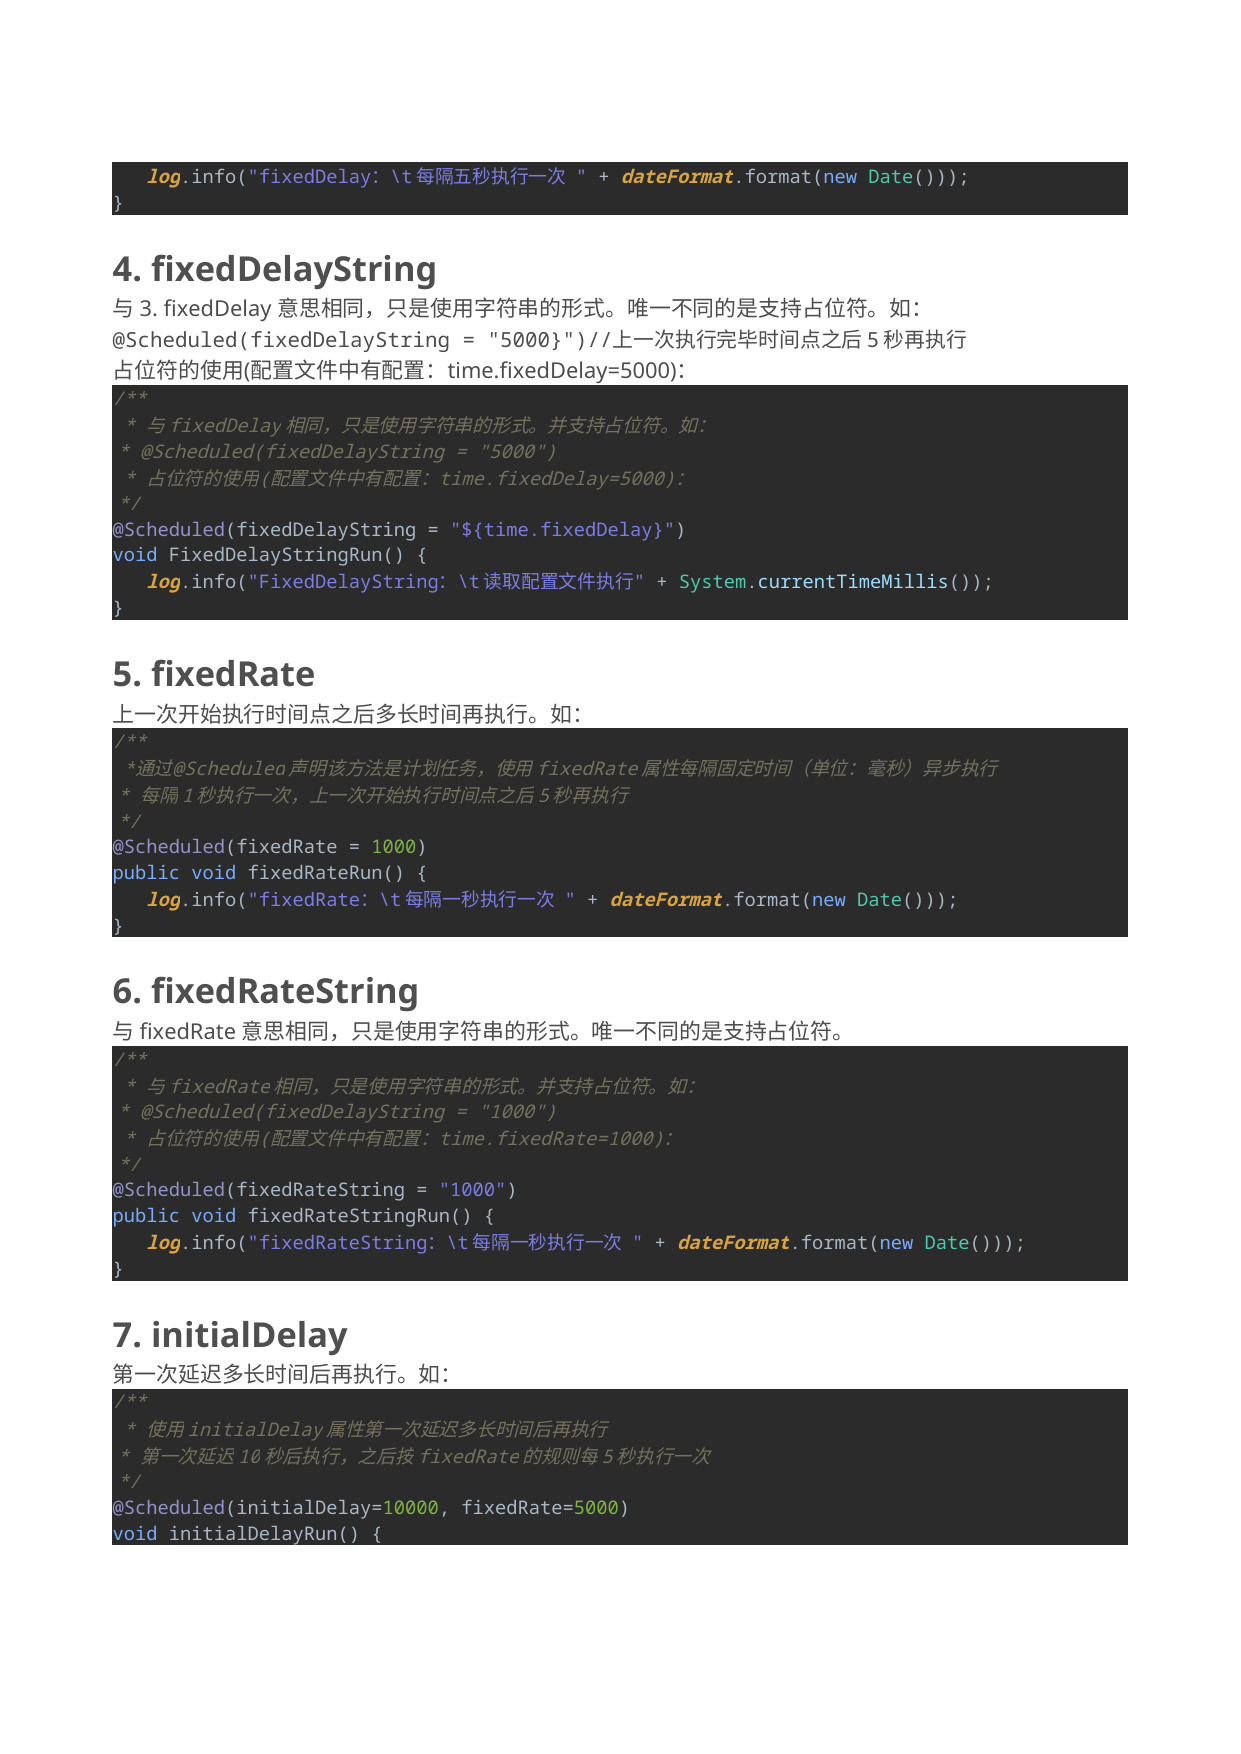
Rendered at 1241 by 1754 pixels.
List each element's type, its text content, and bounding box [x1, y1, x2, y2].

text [112, 1389, 1128, 1545]
text 第一次延迟多长时间后再执行。如： [112, 1357, 1128, 1389]
text 与 fixedRate 意思相同，只是使用字符串的形式。唯一不同的是支持占位符。 [112, 1014, 1128, 1046]
text /** * 与fixedDelay相同，只是使用字符串的形式。并支持占位符。如： * @Scheduled(fixedDelayString = "5000") * 占位符的使用(配置文件中有配置：time.fixedDelay=5000)： */ @Scheduled(fixedDelayString = "${time.fixedDelay}") void FixedDelayStringRun() { log.info("FixedDelayString：\t读取配置文件执行" + System.currentTimeMillis()); } [112, 385, 1128, 620]
subtitle 7. initialDelay [112, 1310, 1128, 1357]
text /** *通过@Scheduled声明该方法是计划任务，使用fixedRate属性每隔固定时间（单位：毫秒）异步执行 * 每隔1秒执行一次，上一次开始执行时间点之后5秒再执行 */ @Scheduled(fixedRate = 1000) public void fixedRateRun() { log.info("fixedRate：\t每隔一秒执行一次 " + dateFormat.format(new Date())); } [112, 728, 1128, 937]
text @Scheduled(fixedDelayString = "5000}")//上一次执行完毕时间点之后5秒再执行 [112, 323, 1128, 353]
text /** * 与fixedRate相同，只是使用字符串的形式。并支持占位符。如： * @Scheduled(fixedDelayString = "1000") * 占位符的使用(配置文件中有配置：time.fixedRate=1000)： */ @Scheduled(fixedRateString = "1000") public void fixedRateStringRun() { log.info("fixedRateString：\t每隔一秒执行一次 " + dateFormat.format(new Date())); } [112, 1046, 1128, 1281]
subtitle 6. fixedRateString [112, 967, 1128, 1014]
subtitle 5. fixedRate [112, 650, 1128, 697]
text 上一次开始执行时间点之后多长时间再执行。如： [112, 697, 1128, 728]
text 与 3. fixedDelay 意思相同，只是使用字符串的形式。唯一不同的是支持占位符。如： [112, 291, 1128, 323]
text 占位符的使用(配置文件中有配置：time.fixedDelay=5000)： [112, 353, 1128, 385]
subtitle 4. fixedDelayString [112, 244, 1128, 291]
